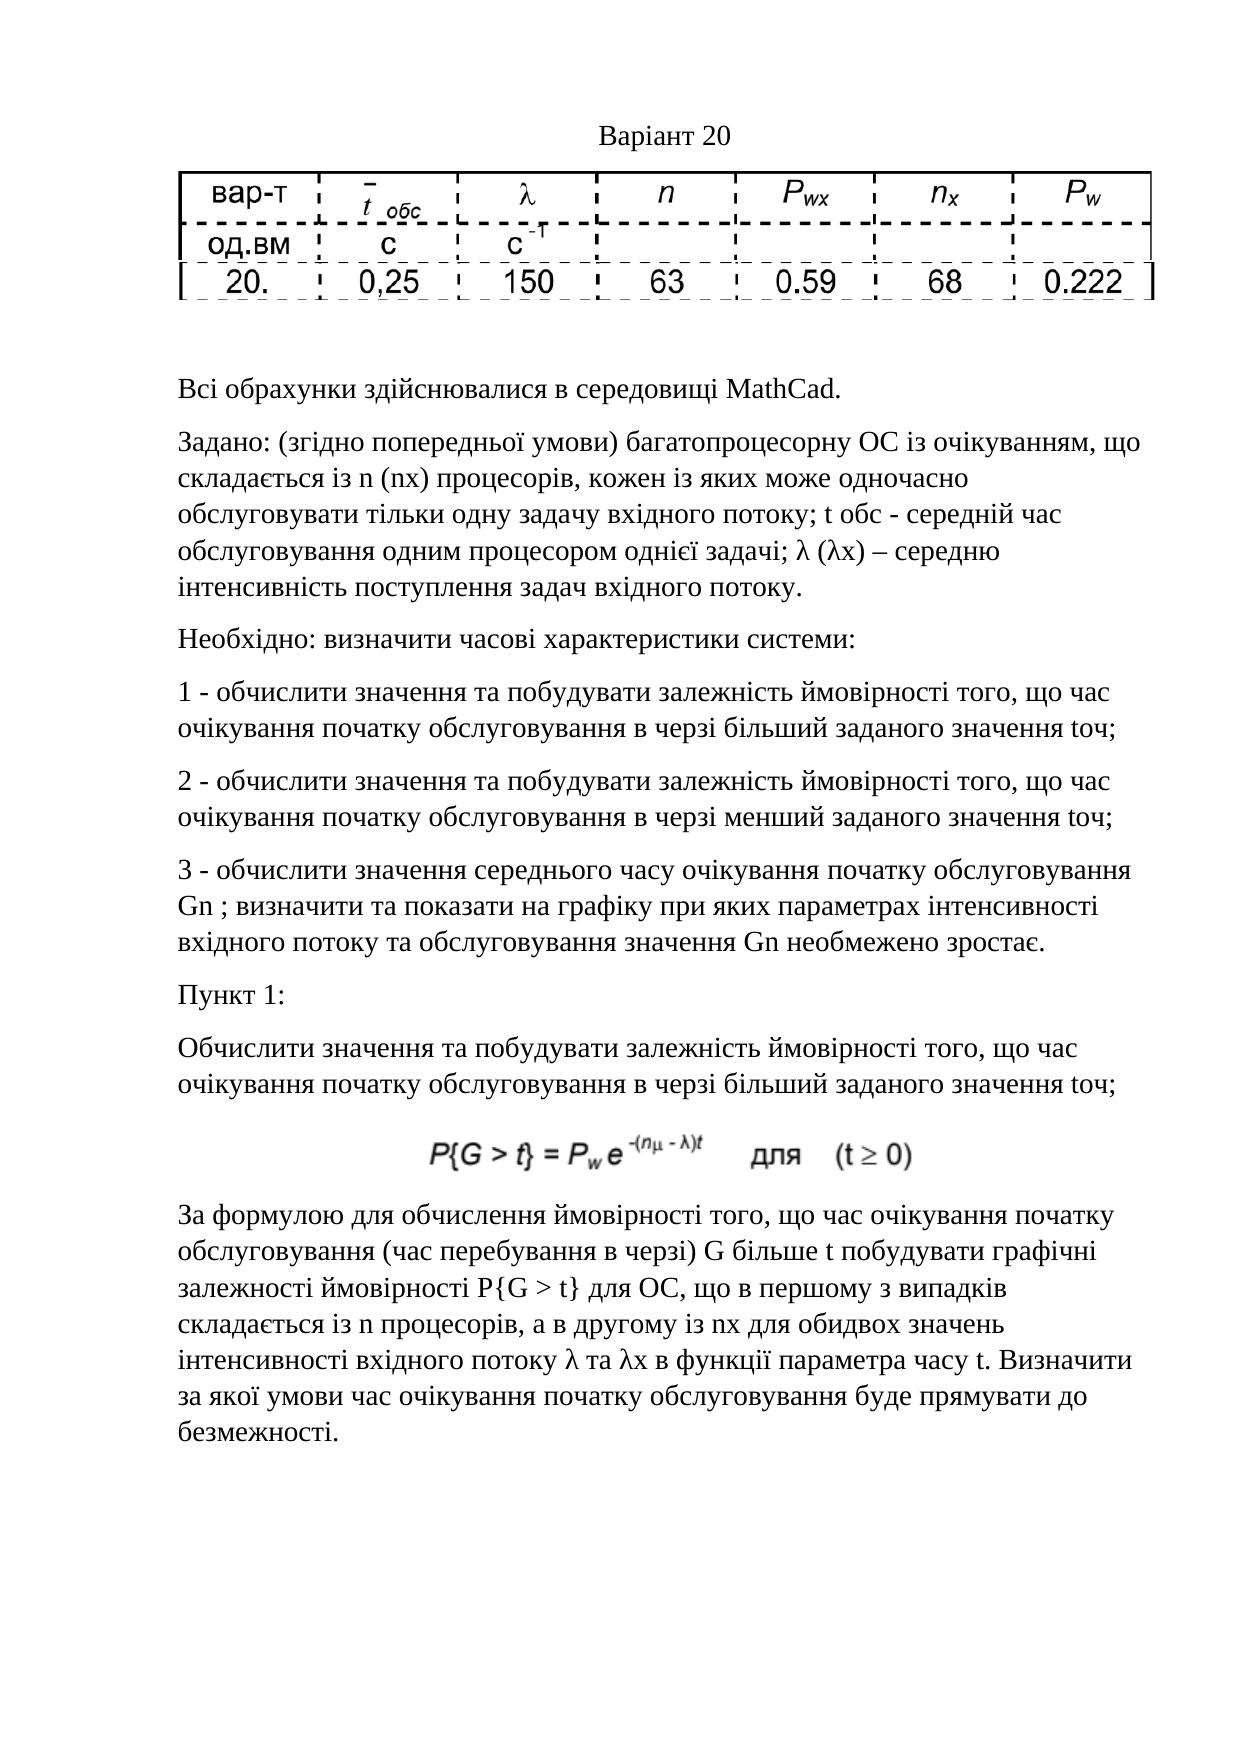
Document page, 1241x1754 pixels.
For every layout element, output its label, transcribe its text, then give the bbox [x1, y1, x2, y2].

text 1 - обчислити значення та побудувати залежність ймовірності того, що час очікування початку обслуговування в черзі більший заданого значення tоч; [177, 674, 1152, 744]
text За формулою для обчислення ймовірності того, що час очікування початку обслуговування (час перебування в черзі) G більше t побудувати графічні залежності ймовірності P{G > t} для ОС, що в першому з випадків складається із n процесорів, а в другому із nx для обидвох значень інтенсивності вхідного потоку λ та λx в функції параметра часу t. Визначити за якої умови час очікування початку обслуговування буде прямувати до безмежності. [177, 1197, 1152, 1448]
text Пункт 1: [177, 977, 1152, 1011]
text 3 - обчислити значення середнього часу очікування початку обслуговування Gn ; визначити та показати на графіку при яких параметрах інтенсивності вхідного потоку та обслуговування значення Gn необмежено зростає. [177, 852, 1152, 958]
picture [416, 1119, 913, 1179]
picture [177, 171, 1152, 260]
text Необхідно: визначити часові характеристики системи: [177, 622, 1152, 655]
picture [177, 262, 1155, 300]
text Обчислити значення та побудувати залежність ймовірності того, що час очікування початку обслуговування в черзі більший заданого значення tоч; [177, 1030, 1152, 1100]
text Задано: (згідно попередньої умови) багатопроцесорну ОС із очікуванням, що складається із n (nx) процесорів, кожен із яких може одночасно обслуговувати тільки одну задачу вхідного потоку; t обс - середній час обслуговування одним процесором однієї задачі; λ (λx) – середню інтенсивність поступлення задач вхідного потоку. [177, 424, 1152, 602]
text Варіант 20 [177, 118, 1152, 152]
text 2 - обчислити значення та побудувати залежність ймовірності того, що час очікування початку обслуговування в черзі менший заданого значення tоч; [177, 763, 1152, 833]
text Всі обрахунки здійснювалися в середовищі MathCad. [177, 371, 1152, 405]
